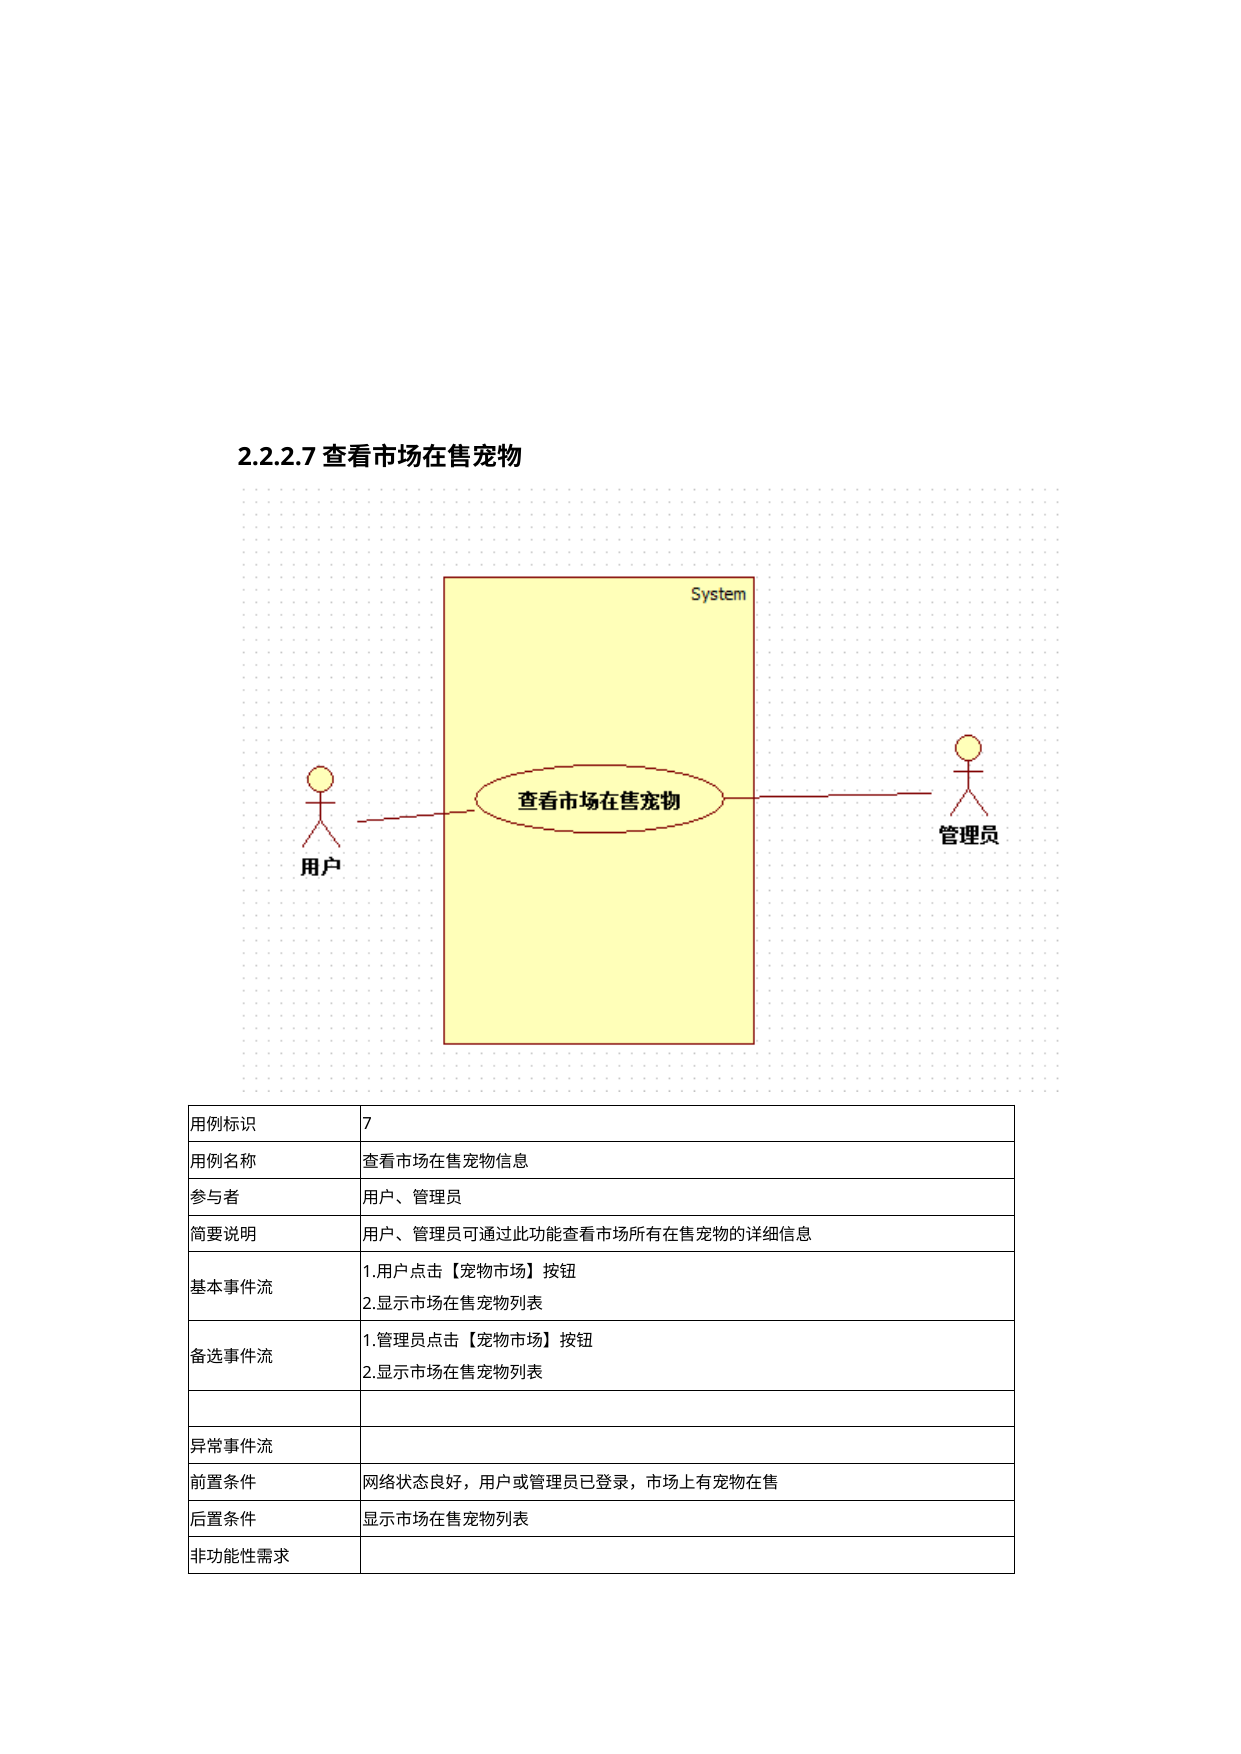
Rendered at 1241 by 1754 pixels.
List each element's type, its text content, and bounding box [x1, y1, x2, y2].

table_cell 显示市场在售宠物列表 [361, 1501, 1014, 1536]
table_cell 简要说明 [189, 1216, 360, 1251]
table_cell 查看市场在售宠物信息 [361, 1142, 1014, 1178]
table_header 7 [361, 1106, 1014, 1141]
table_cell 非功能性需求 [189, 1537, 360, 1573]
table_cell 基本事件流 [189, 1252, 360, 1320]
table_cell 用户、管理员可通过此功能查看市场所有在售宠物的详细信息 [361, 1216, 1014, 1251]
table_cell 参与者 [189, 1179, 360, 1214]
table_cell 1.管理员点击【宠物市场】按钮 2.显示市场在售宠物列表 [361, 1321, 1014, 1389]
table_cell [361, 1427, 1014, 1463]
table_cell [361, 1391, 1014, 1426]
picture [237, 487, 1068, 1092]
table_cell 后置条件 [189, 1501, 360, 1536]
table_header 用例标识 [189, 1106, 360, 1141]
table_cell 网络状态良好，用户或管理员已登录，市场上有宠物在售 [361, 1464, 1014, 1499]
table_cell [361, 1537, 1014, 1573]
table_cell 备选事件流 [189, 1321, 360, 1389]
table_cell 1.用户点击【宠物市场】按钮 2.显示市场在售宠物列表 [361, 1252, 1014, 1320]
table_cell 用户、管理员 [361, 1179, 1014, 1214]
text 2.2.2.7 查看市场在售宠物 [187, 422, 1053, 487]
table_cell 异常事件流 [189, 1427, 360, 1463]
table_cell 用例名称 [189, 1142, 360, 1178]
table_cell 前置条件 [189, 1464, 360, 1499]
table_cell [189, 1391, 360, 1426]
